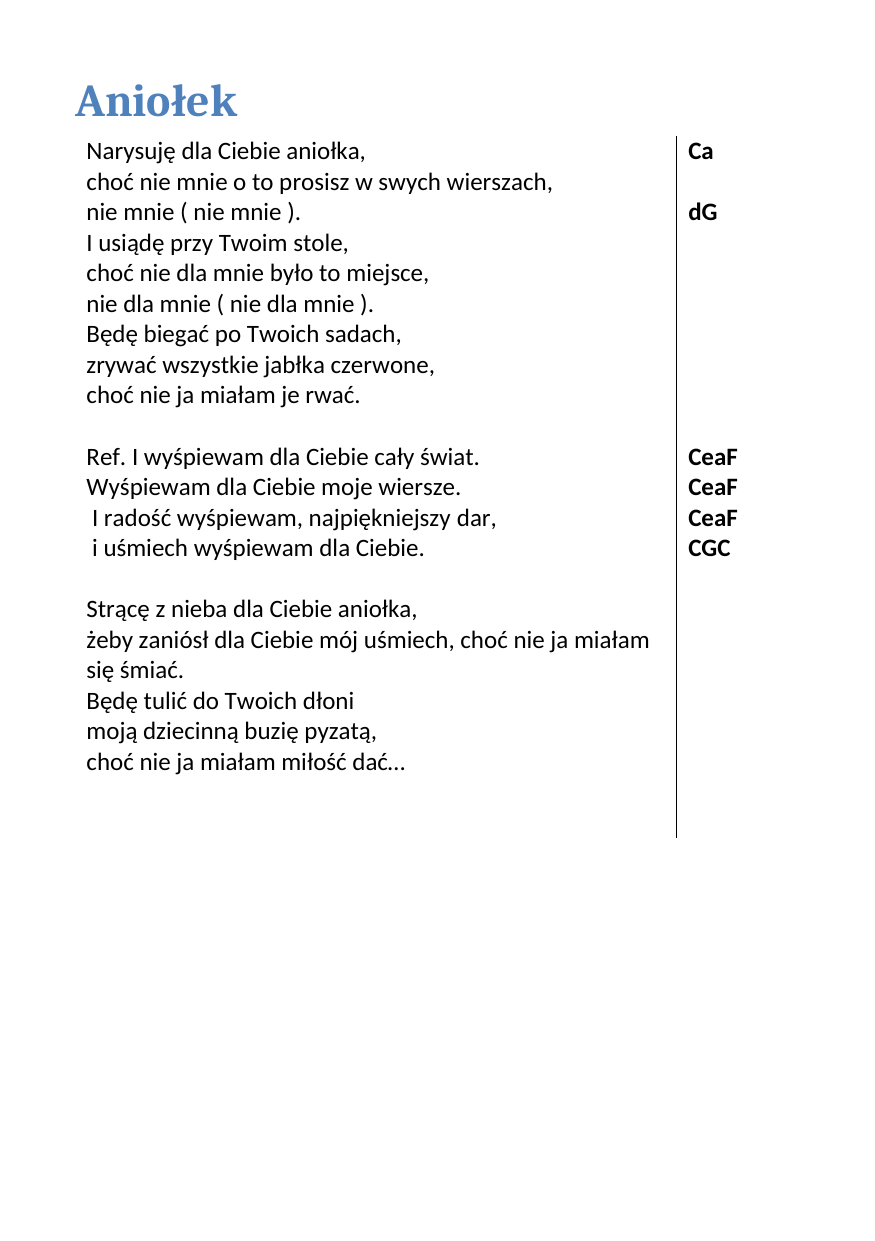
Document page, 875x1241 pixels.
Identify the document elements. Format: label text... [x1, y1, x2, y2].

subtitle Aniołek [75, 75, 842, 128]
table_header Ca dG CeaF CeaF CeaF CGC [677, 136, 874, 837]
table_header Narysuję dla Ciebie aniołka, choć nie mnie o to prosisz w swych wierszach, nie mnie ( nie mnie ). I usiądę przy Twoim stole, choć nie dla mnie było to miejsce, nie dla mnie ( nie dla mnie ). Będę biegać po Twoich sadach, zrywać wszystkie jabłka czerwone, choć nie ja miałam je rwać. Ref. I wyśpiewam dla Ciebie cały świat. Wyśpiewam dla Ciebie moje wiersze. I radość wyśpiewam, najpiękniejszy dar, i uśmiech wyśpiewam dla Ciebie. Strącę z nieba dla Ciebie aniołka, żeby zaniósł dla Ciebie mój uśmiech, choć nie ja miałam się śmiać. Będę tulić do Twoich dłoni moją dziecinną buzię pyzatą, choć nie ja miałam miłość dać… [75, 136, 676, 837]
